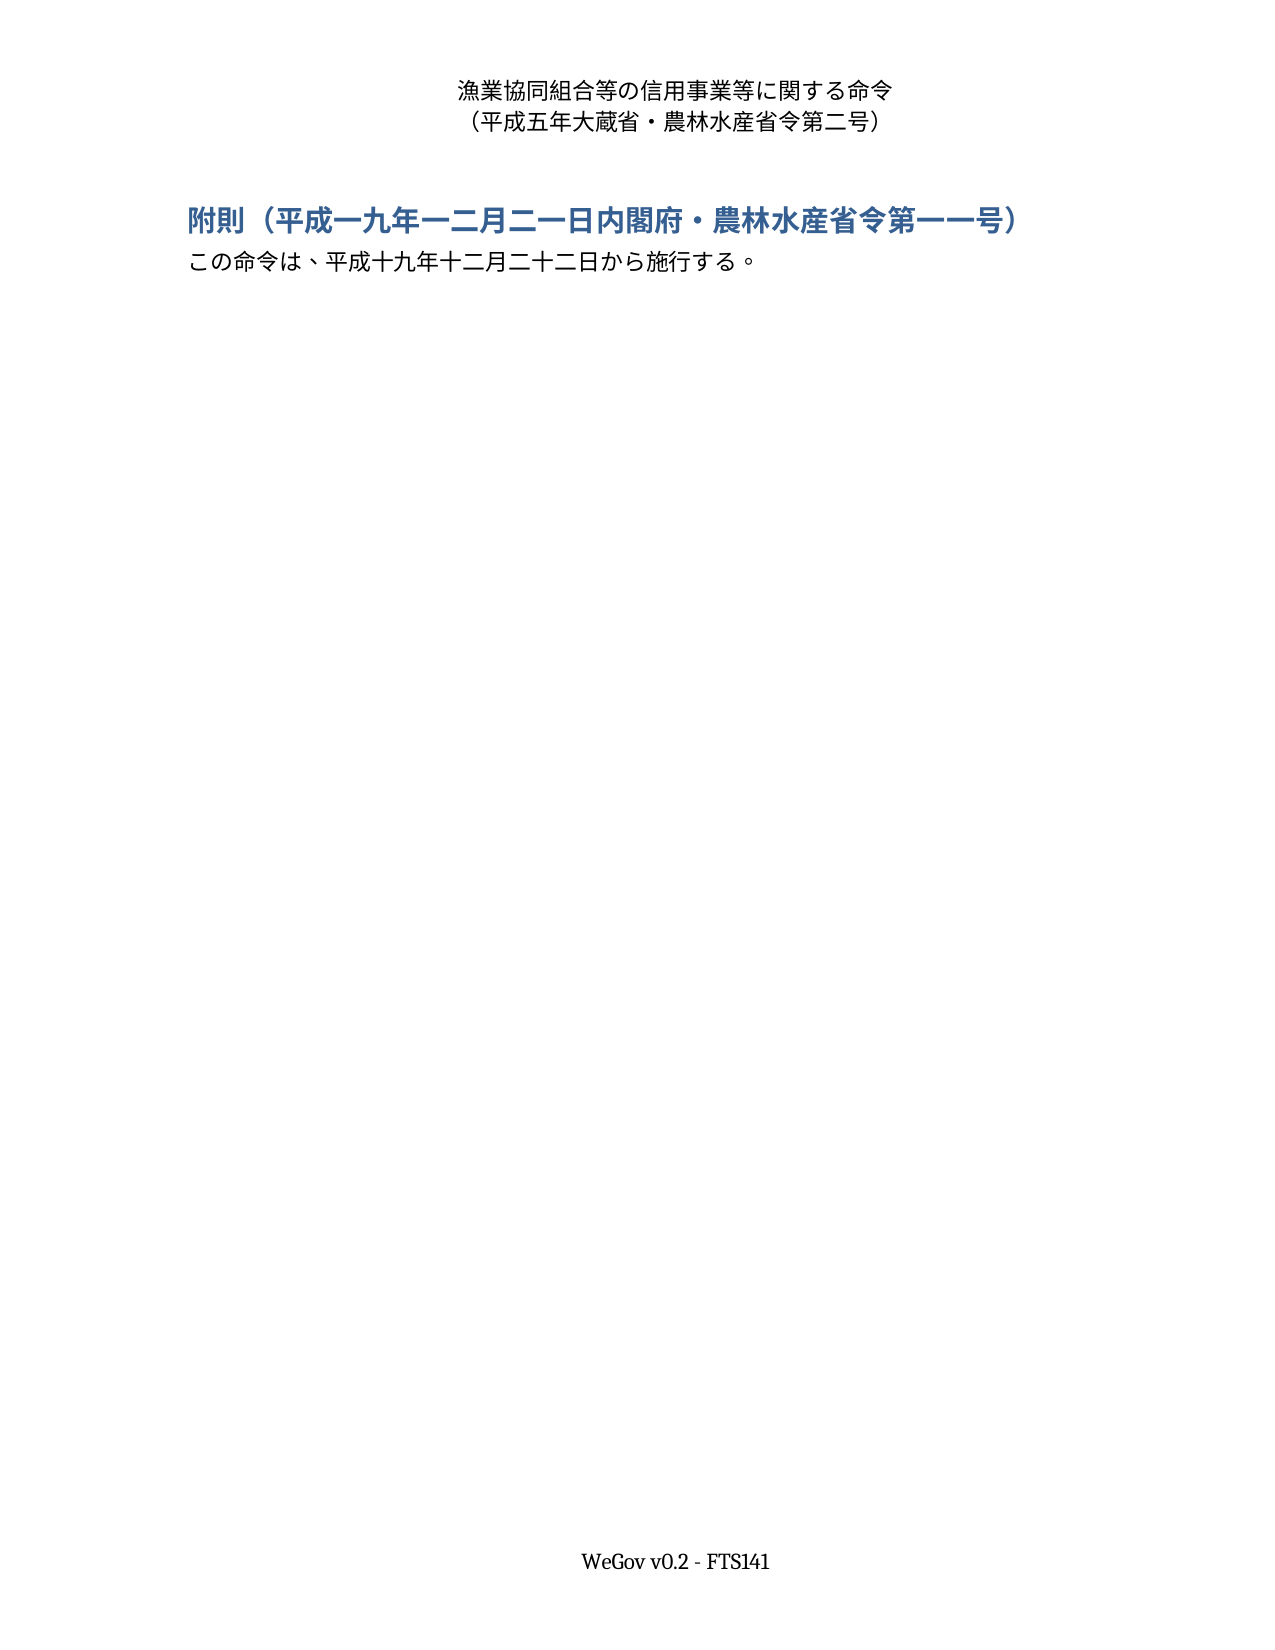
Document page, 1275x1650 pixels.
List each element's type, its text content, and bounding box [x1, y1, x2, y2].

subtitle 附則（平成一九年一二月二一日内閣府・農林水産省令第一一号） [187, 200, 1087, 240]
text この命令は、平成十九年十二月二十二日から施行する。 [187, 246, 1087, 277]
